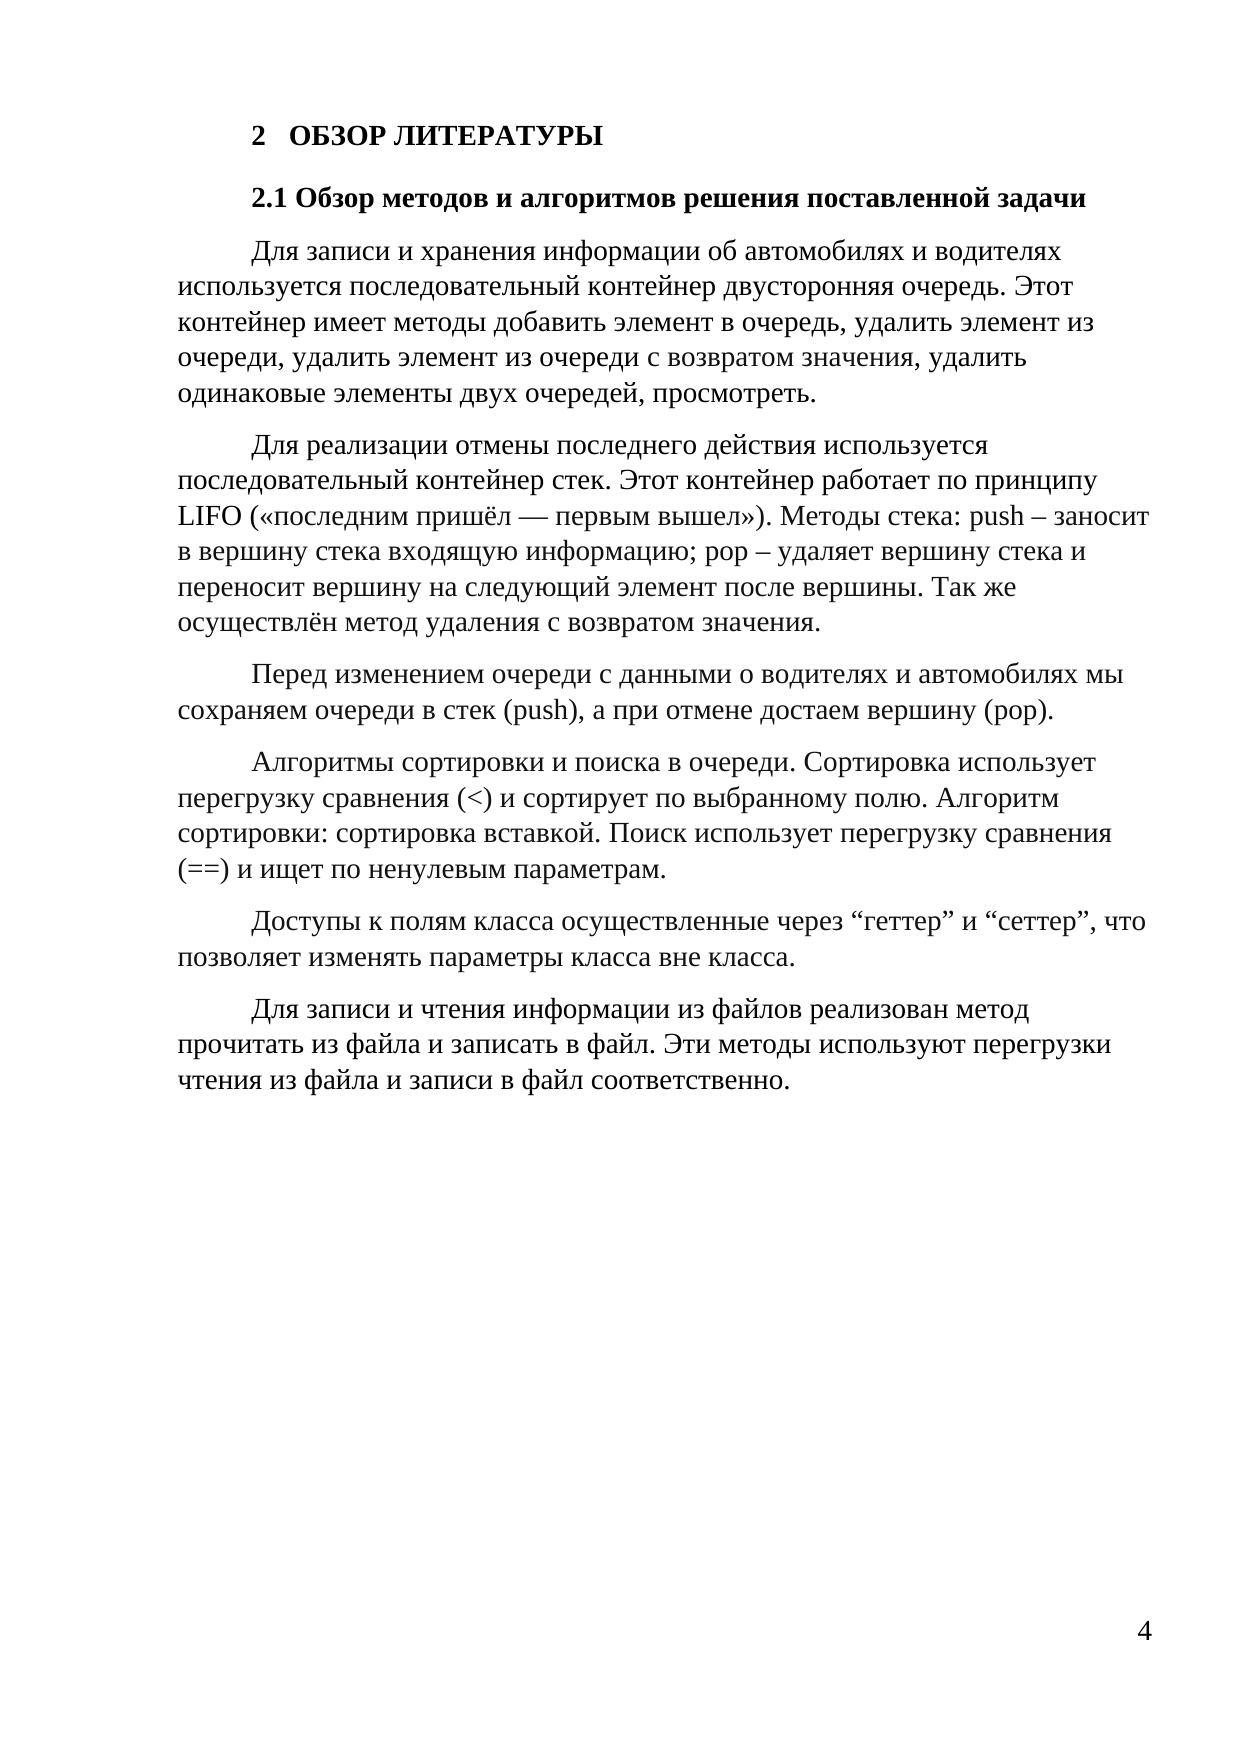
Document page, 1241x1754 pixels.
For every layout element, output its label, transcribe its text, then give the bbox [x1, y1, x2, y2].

text Алгоритмы сортировки и поиска в очереди. Сортировка использует перегрузку сравнения (<) и сортирует по выбранному полю. Алгоритм сортировки: сортировка вставкой. Поиск использует перегрузку сравнения (==) и ищет по ненулевым параметрам. [177, 744, 1152, 884]
text Доступы к полям класса осуществленные через “геттер” и “сеттер”, что позволяет изменять параметры класса вне класса. [177, 903, 1152, 972]
text Для записи и хранения информации об автомобилях и водителях используется последовательный контейнер двусторонняя очередь. Этот контейнер имеет методы добавить элемент в очередь, удалить элемент из очереди, удалить элемент из очереди с возвратом значения, удалить одинаковые элементы двух очередей, просмотреть. [177, 233, 1152, 408]
text 2.1 Обзор методов и алгоритмов решения поставленной задачи [177, 180, 1152, 214]
text Перед изменением очереди с данными о водителях и автомобилях мы сохраняем очереди в стек (push), а при отмене достаем вершину (pop). [177, 657, 1152, 726]
text Для записи и чтения информации из файлов реализован метод прочитать из файла и записать в файл. Эти методы используют перегрузки чтения из файла и записи в файл соответственно. [177, 991, 1152, 1095]
text Для реализации отмены последнего действия используется последовательный контейнер стек. Этот контейнер работает по принципу LIFO («последним пришёл — первым вышел»). Методы стека: push – заносит в вершину стека входящую информацию; pop – удаляет вершину стека и переносит вершину на следующий элемент после вершины. Так же осуществлён метод удаления с возвратом значения. [177, 427, 1152, 638]
list ОБЗОР ЛИТЕРАТУРЫ [251, 118, 1152, 152]
